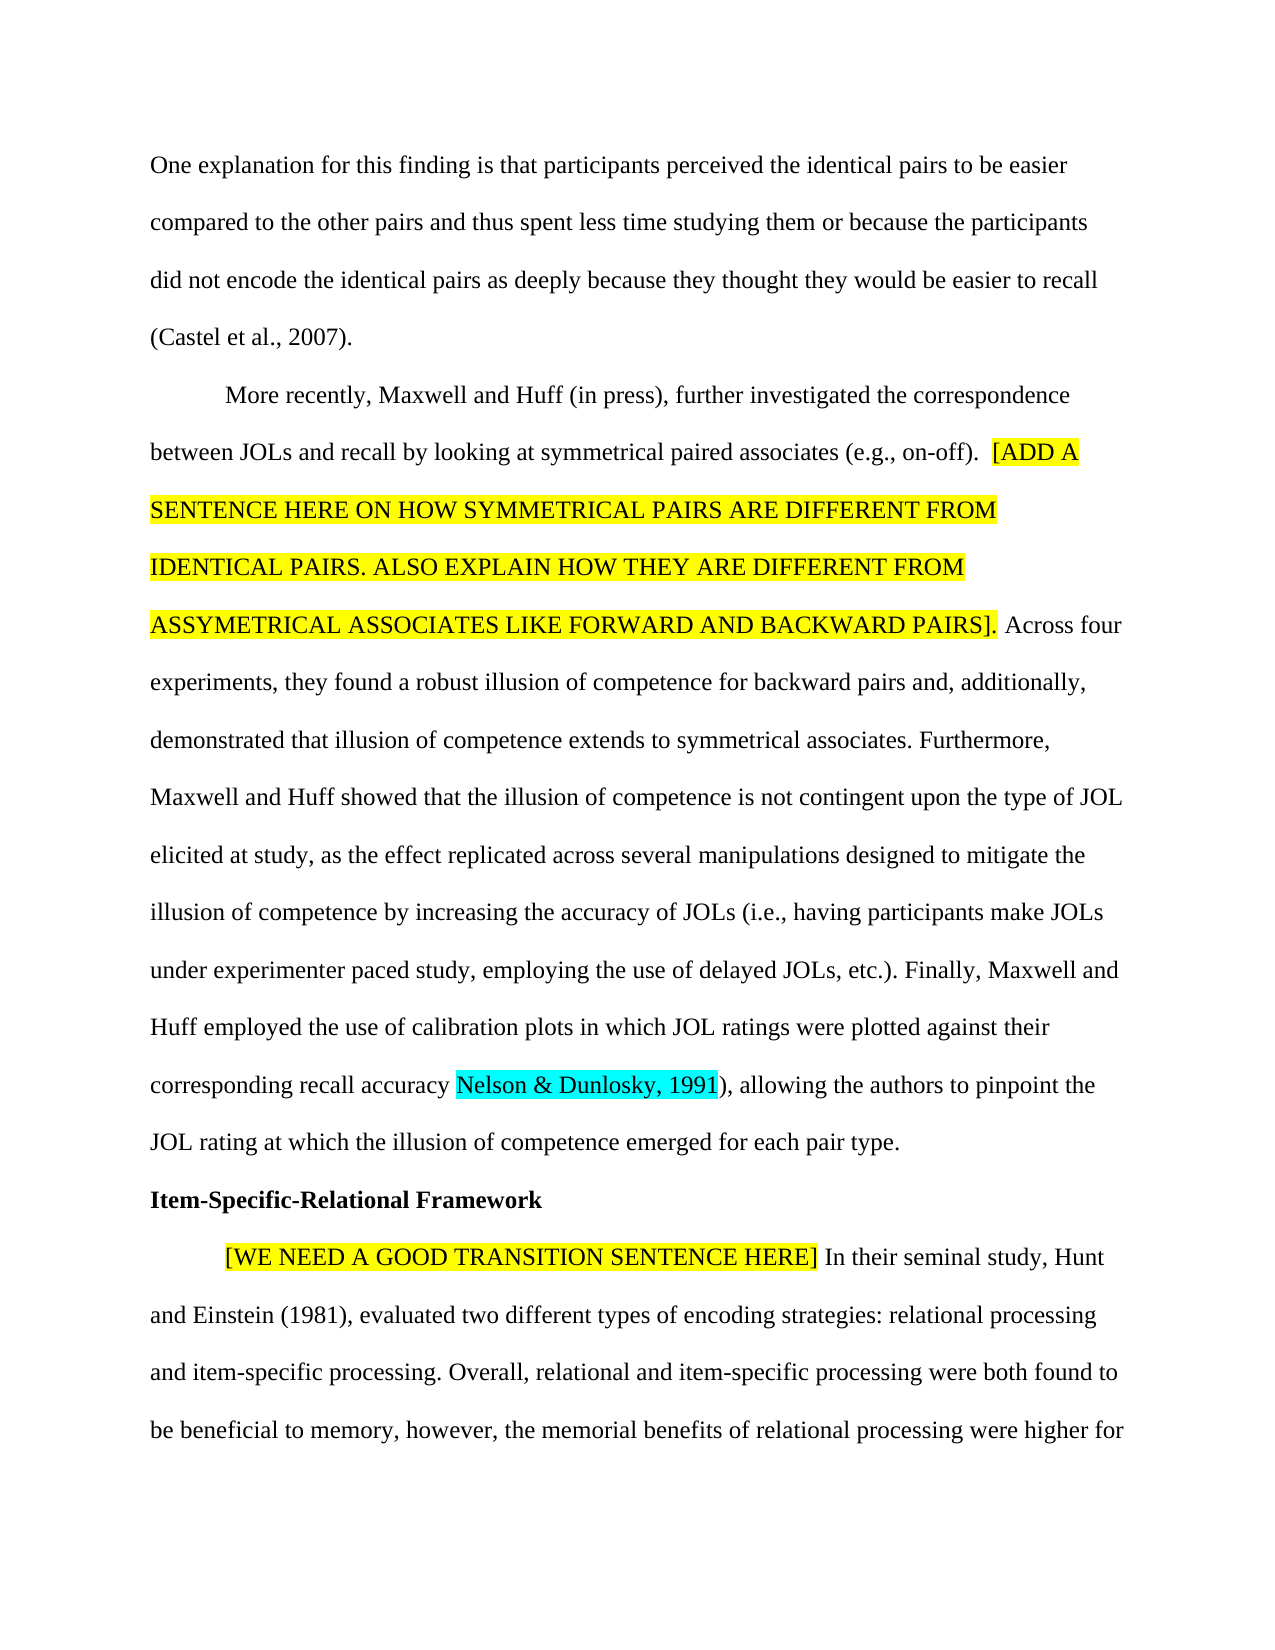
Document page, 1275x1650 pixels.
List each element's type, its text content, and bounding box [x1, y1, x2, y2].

text More recently, Maxwell and Huff (in press), further investigated the correspondence between JOLs and recall by looking at symmetrical paired associates (e.g., on-off). [ADD A SENTENCE HERE ON HOW SYMMETRICAL PAIRS ARE DIFFERENT FROM IDENTICAL PAIRS. ALSO EXPLAIN HOW THEY ARE DIFFERENT FROM ASSYMETRICAL ASSOCIATES LIKE FORWARD AND BACKWARD PAIRS]. Across four experiments, they found a robust illusion of competence for backward pairs and, additionally, demonstrated that illusion of competence extends to symmetrical associates. Furthermore, Maxwell and Huff showed that the illusion of competence is not contingent upon the type of JOL elicited at study, as the effect replicated across several manipulations designed to mitigate the illusion of competence by increasing the accuracy of JOLs (i.e., having participants make JOLs under experimenter paced study, employing the use of delayed JOLs, etc.). Finally, Maxwell and Huff employed the use of calibration plots in which JOL ratings were plotted against their corresponding recall accuracy Nelson & Dunlosky, 1991), allowing the authors to pinpoint the JOL rating at which the illusion of competence emerged for each pair type. [150, 380, 1125, 1156]
text Item-Specific-Relational Framework [150, 1185, 1125, 1214]
